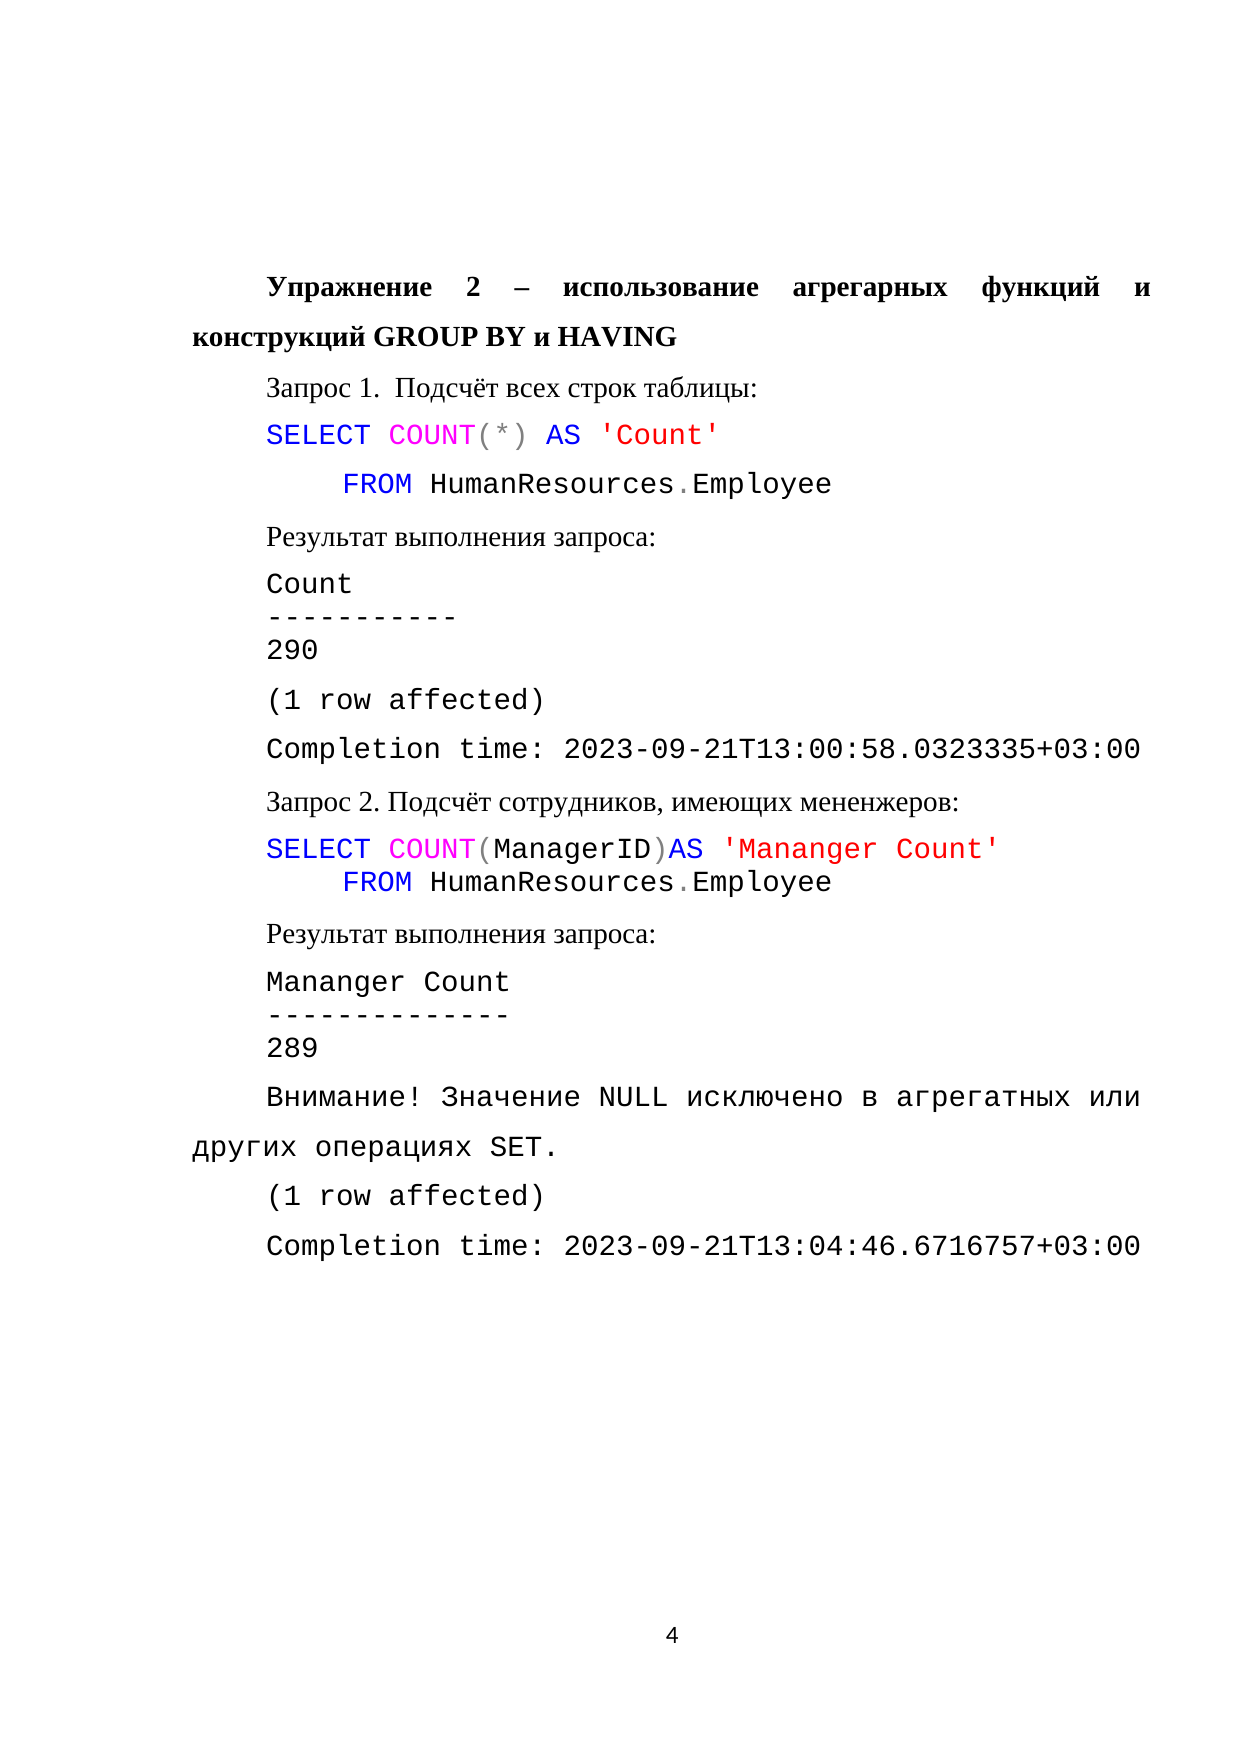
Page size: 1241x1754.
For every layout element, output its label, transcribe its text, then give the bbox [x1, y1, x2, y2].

text Completion time: 2023-09-21T13:04:46.6716757+03:00 [192, 1231, 1152, 1264]
text Mananger Count [192, 967, 1152, 1000]
text ----------- [192, 602, 1152, 635]
text Completion time: 2023-09-21T13:00:58.0323335+03:00 [192, 734, 1152, 767]
text SELECT COUNT(*) AS 'Count' [192, 420, 1152, 453]
text 289 [192, 1033, 1152, 1066]
text Внимание! Значение NULL исключено в агрегатных или других операциях SET. [192, 1082, 1152, 1165]
text FROM HumanResources.Employee [266, 867, 1152, 900]
text FROM HumanResources.Employee [192, 469, 1152, 502]
text Результат выполнения запроса: [266, 917, 1152, 950]
text Запрос 2. Подсчёт сотрудников, имеющих мененжеров: [266, 784, 1152, 817]
text Упражнение 2 – использование агрегарных функций и конструкций GROUP BY и HAVING [192, 269, 1152, 353]
text Запрос 1. Подсчёт всех строк таблицы: [192, 370, 1152, 403]
text 290 [192, 635, 1152, 668]
text Результат выполнения запроса: [192, 519, 1152, 552]
text (1 row affected) [192, 1181, 1152, 1214]
text Count [192, 569, 1152, 602]
text -------------- [192, 1000, 1152, 1033]
text (1 row affected) [192, 685, 1152, 718]
text SELECT COUNT(ManagerID)AS 'Mananger Count' [192, 834, 1152, 867]
